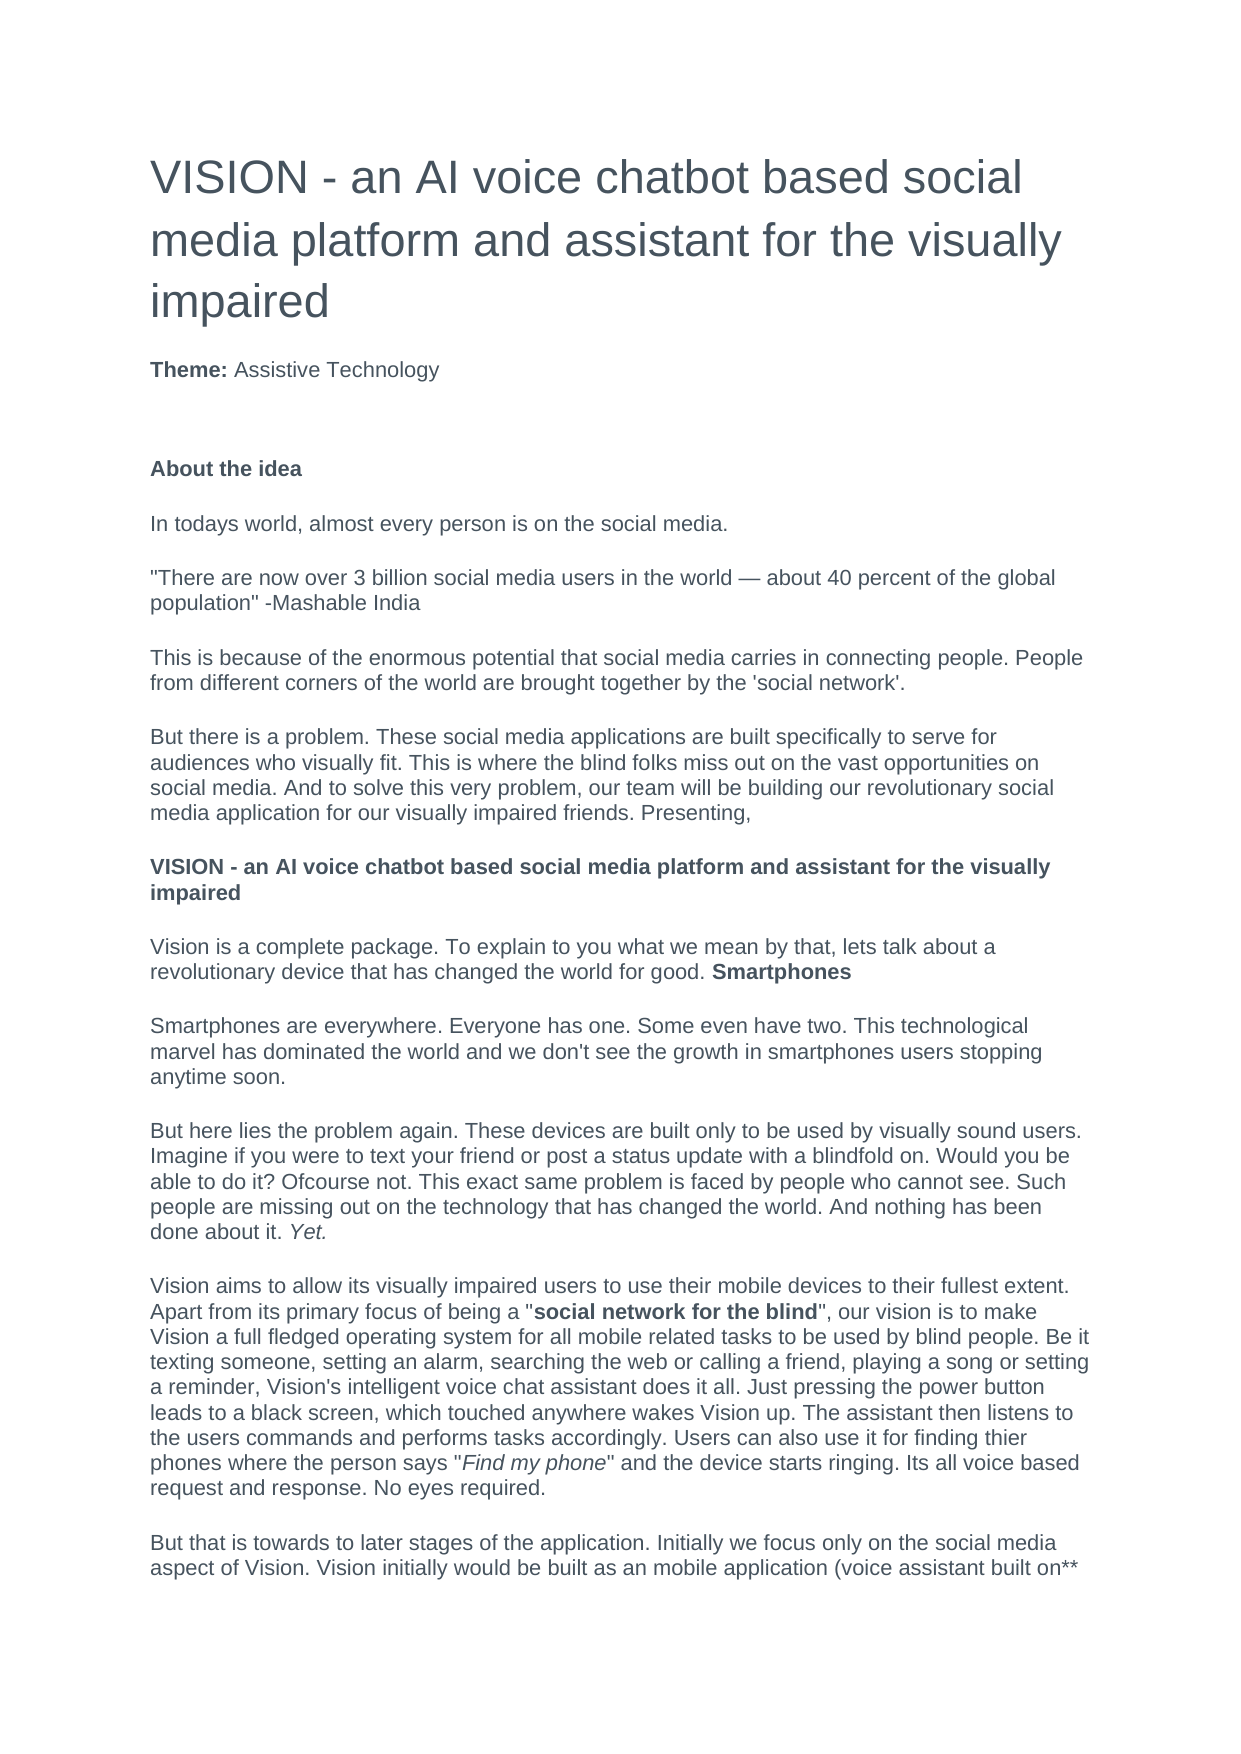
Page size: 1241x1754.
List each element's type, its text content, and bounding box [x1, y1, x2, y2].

text VISION - an AI voice chatbot based social media platform and assistant for the visually impaired [150, 150, 1090, 328]
text Vision aims to allow its visually impaired users to use their mobile devices to their fullest extent. Apart from its primary focus of being a "social network for the blind", our vision is to make Vision a full fledged operating system for all mobile related tasks to be used by blind people. Be it texting someone, setting an alarm, searching the web or calling a friend, playing a song or setting a reminder, Vision's intelligent voice chat assistant does it all. Just pressing the power button leads to a black screen, which touched anywhere wakes Vision up. The assistant then listens to the users commands and performs tasks accordingly. Users can also use it for finding thier phones where the person says "Find my phone" and the device starts ringing. Its all voice based request and response. No eyes required. [150, 1273, 1090, 1500]
text Theme: Assistive Technology [150, 357, 1090, 382]
text Smartphones are everywhere. Everyone has one. Some even have two. This technological marvel has dominated the world and we don't see the growth in smartphones users stopping anytime soon. [150, 1013, 1090, 1089]
text About the idea [150, 456, 1090, 482]
text VISION - an AI voice chatbot based social media platform and assistant for the visually impaired [150, 854, 1090, 905]
text Vision is a complete package. To explain to you what we mean by that, lets talk about a revolutionary device that has changed the world for good. Smartphones [150, 934, 1090, 984]
text But there is a problem. These social media applications are built specifically to serve for audiences who visually fit. This is where the blind folks miss out on the vast opportunities on social media. And to solve this very problem, our team will be building our revolutionary social media application for our visually impaired friends. Presenting, [150, 724, 1090, 825]
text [150, 1529, 1090, 1580]
text This is because of the enormous potential that social media carries in connecting people. People from different corners of the world are brought together by the 'social network'. [150, 645, 1090, 695]
text In todays world, almost every person is on the social media. [150, 511, 1090, 536]
text "There are now over 3 billion social media users in the world — about 40 percent of the global population" -Mashable India [150, 565, 1090, 616]
text But here lies the problem again. These devices are built only to be used by visually sound users. Imagine if you were to text your friend or post a status update with a blindfold on. Would you be able to do it? Ofcourse not. This exact same problem is faced by people who cannot see. Such people are missing out on the technology that has changed the world. And nothing has been done about it. Yet. [150, 1118, 1090, 1244]
